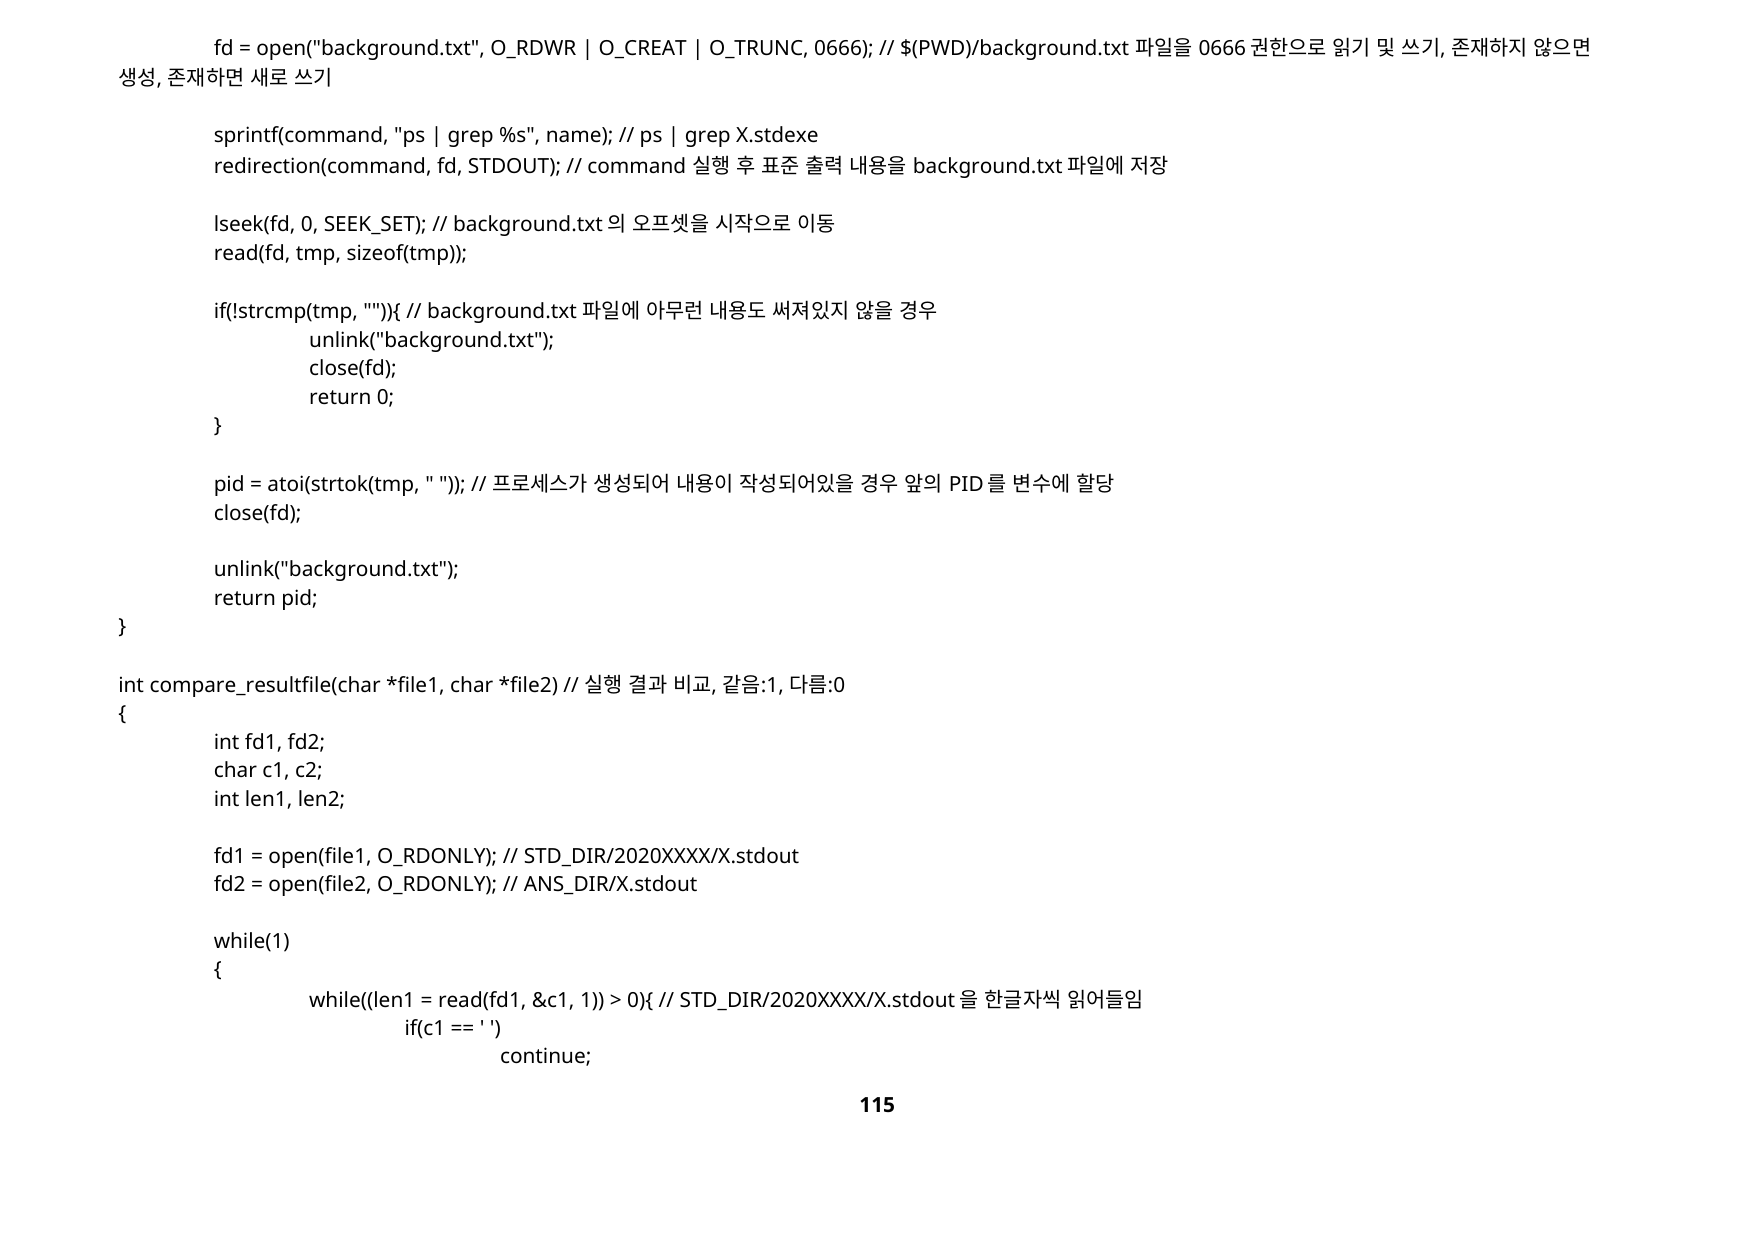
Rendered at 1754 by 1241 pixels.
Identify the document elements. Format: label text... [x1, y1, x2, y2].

text if(!strcmp(tmp, "")){ // background.txt 파일에 아무런 내용도 써져있지 않을 경우 [118, 295, 1636, 325]
text unlink("background.txt"); [118, 325, 1636, 353]
text continue; [118, 1042, 1636, 1070]
text lseek(fd, 0, SEEK_SET); // background.txt의 오프셋을 시작으로 이동 [118, 208, 1636, 238]
text { [118, 698, 1636, 727]
text fd = open("background.txt", O_RDWR | O_CREAT | O_TRUNC, 0666); // $(PWD)/background.txt 파일을 0666권한으로 읽기 및 쓰기, 존재하지 않으면 생성, 존재하면 새로 쓰기 [118, 31, 1636, 92]
text unlink("background.txt"); [118, 554, 1636, 583]
text fd2 = open(file2, O_RDONLY); // ANS_DIR/X.stdout [118, 869, 1636, 898]
text close(fd); [118, 498, 1636, 526]
text char c1, c2; [118, 755, 1636, 784]
text { [118, 954, 1636, 983]
text int compare_resultfile(char *file1, char *file2) // 실행 결과 비교, 같음:1, 다름:0 [118, 668, 1636, 698]
text } [118, 611, 1636, 640]
text while(1) [118, 926, 1636, 954]
text while((len1 = read(fd1, &c1, 1)) > 0){ // STD_DIR/2020XXXX/X.stdout을 한글자씩 읽어들임 [118, 983, 1636, 1013]
text fd1 = open(file1, O_RDONLY); // STD_DIR/2020XXXX/X.stdout [118, 841, 1636, 869]
text if(c1 == ' ') [118, 1013, 1636, 1042]
text return pid; [118, 583, 1636, 611]
text read(fd, tmp, sizeof(tmp)); [118, 238, 1636, 266]
text return 0; [118, 382, 1636, 410]
text pid = atoi(strtok(tmp, " ")); // 프로세스가 생성되어 내용이 작성되어있을 경우 앞의 PID를 변수에 할당 [118, 467, 1636, 498]
text sprintf(command, "ps | grep %s", name); // ps | grep X.stdexe [118, 120, 1636, 149]
text close(fd); [118, 353, 1636, 382]
text int len1, len2; [118, 784, 1636, 812]
text int fd1, fd2; [118, 727, 1636, 755]
text redirection(command, fd, STDOUT); // command 실행 후 표준 출력 내용을 background.txt파일에 저장 [118, 149, 1636, 179]
text } [118, 410, 1636, 439]
